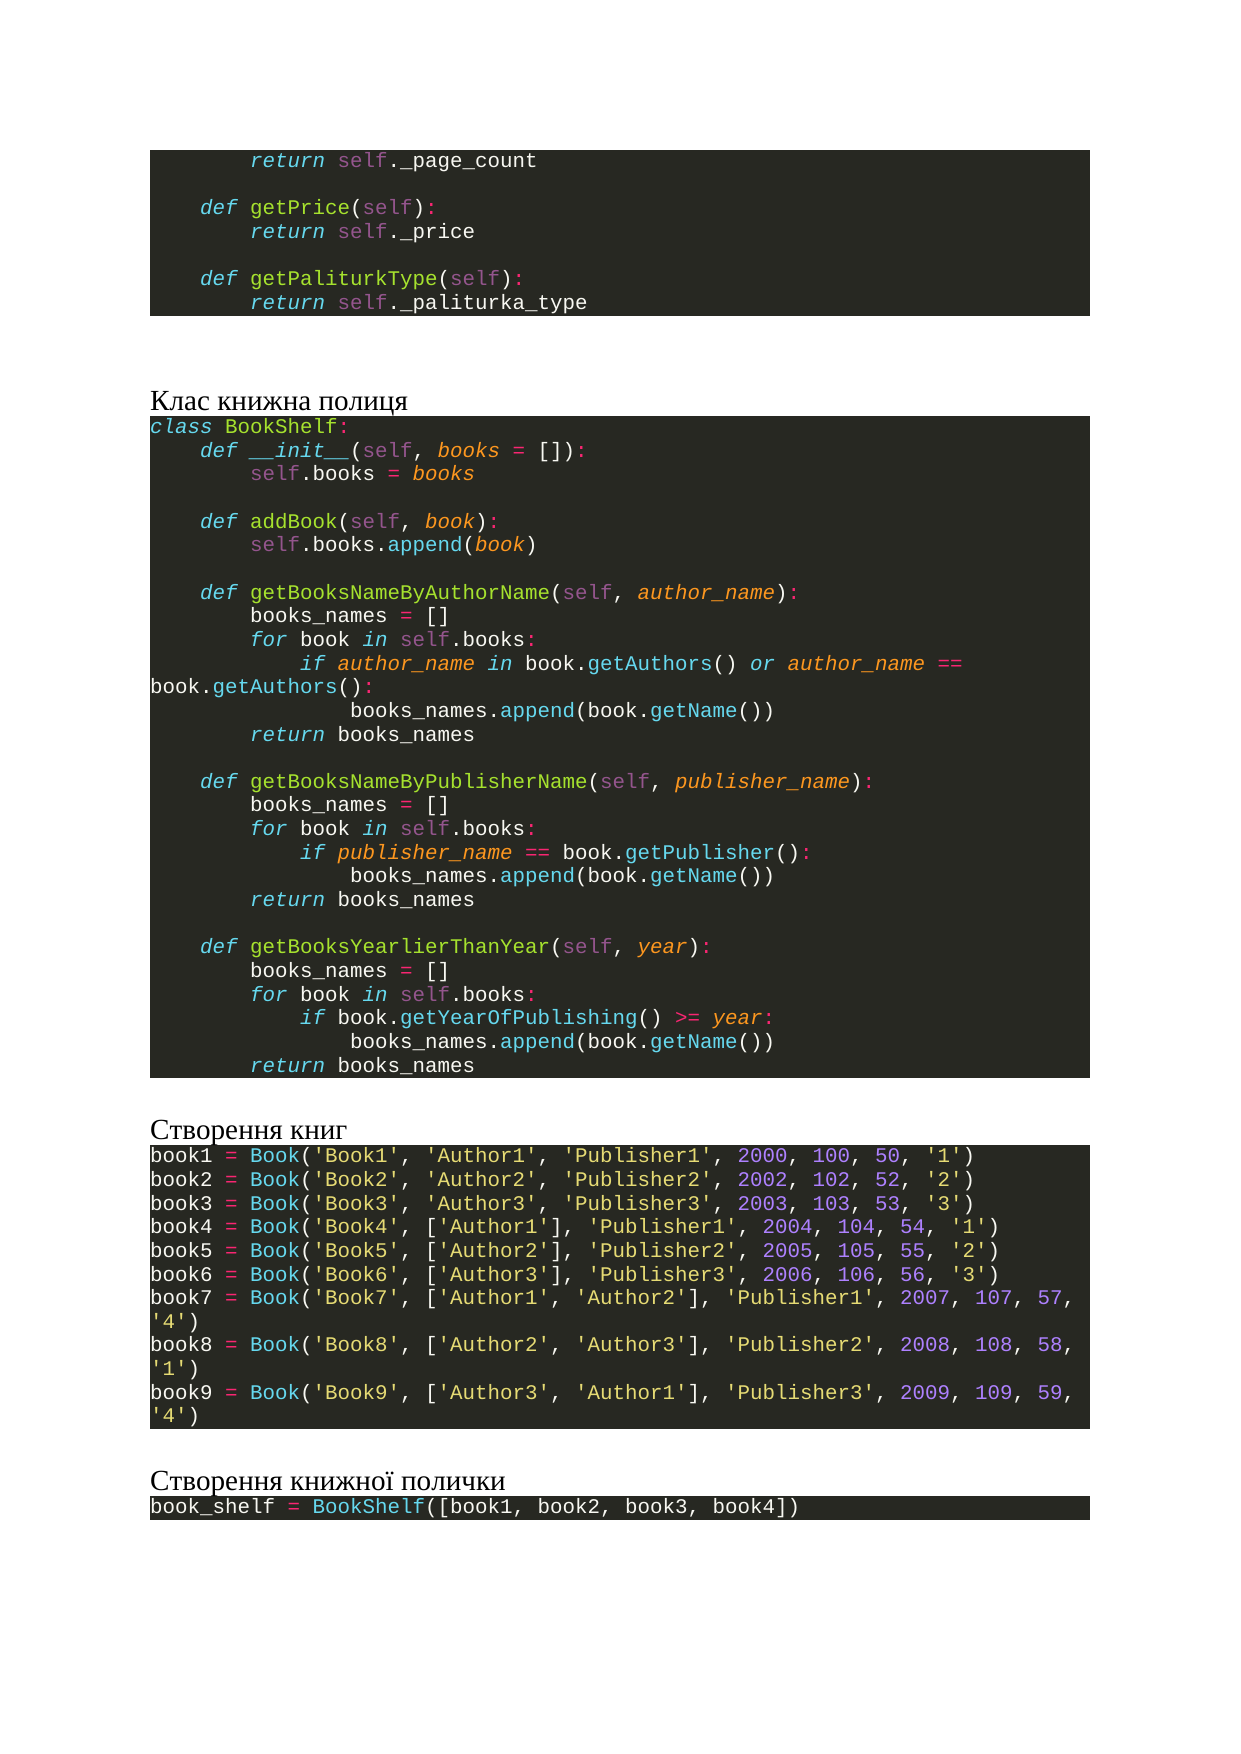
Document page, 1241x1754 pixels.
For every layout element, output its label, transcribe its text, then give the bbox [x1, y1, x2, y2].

text book_shelf = BookShelf([book1, book2, book3, book4]) [150, 1496, 1090, 1520]
text Створення книг [150, 1112, 1090, 1145]
text book1 = Book('Book1', 'Author1', 'Publisher1', 2000, 100, 50, '1') book2 = Book('Book2', 'Author2', 'Publisher2', 2002, 102, 52, '2') book3 = Book('Book3', 'Author3', 'Publisher3', 2003, 103, 53, '3') book4 = Book('Book4', ['Author1'], 'Publisher1', 2004, 104, 54, '1') book5 = Book('Book5', ['Author2'], 'Publisher2', 2005, 105, 55, '2') book6 = Book('Book6', ['Author3'], 'Publisher3', 2006, 106, 56, '3') book7 = Book('Book7', ['Author1', 'Author2'], 'Publisher1', 2007, 107, 57, '4') book8 = Book('Book8', ['Author2', 'Author3'], 'Publisher2', 2008, 108, 58, '1') book9 = Book('Book9', ['Author3', 'Author1'], 'Publisher3', 2009, 109, 59, '4') [150, 1145, 1090, 1429]
text Клас книжна полиця [150, 383, 1090, 416]
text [150, 150, 1090, 316]
text Створення книжної полички [150, 1463, 1090, 1496]
text class BookShelf: def __init__(self, books = []): self.books = books def addBook(self, book): self.books.append(book) def getBooksNameByAuthorName(self, author_name): books_names = [] for book in self.books: if author_name in book.getAuthors() or author_name == book.getAuthors(): books_names.append(book.getName()) return books_names def getBooksNameByPublisherName(self, publisher_name): books_names = [] for book in self.books: if publisher_name == book.getPublisher(): books_names.append(book.getName()) return books_names def getBooksYearlierThanYear(self, year): books_names = [] for book in self.books: if book.getYearOfPublishing() >= year: books_names.append(book.getName()) return books_names [150, 416, 1090, 1078]
